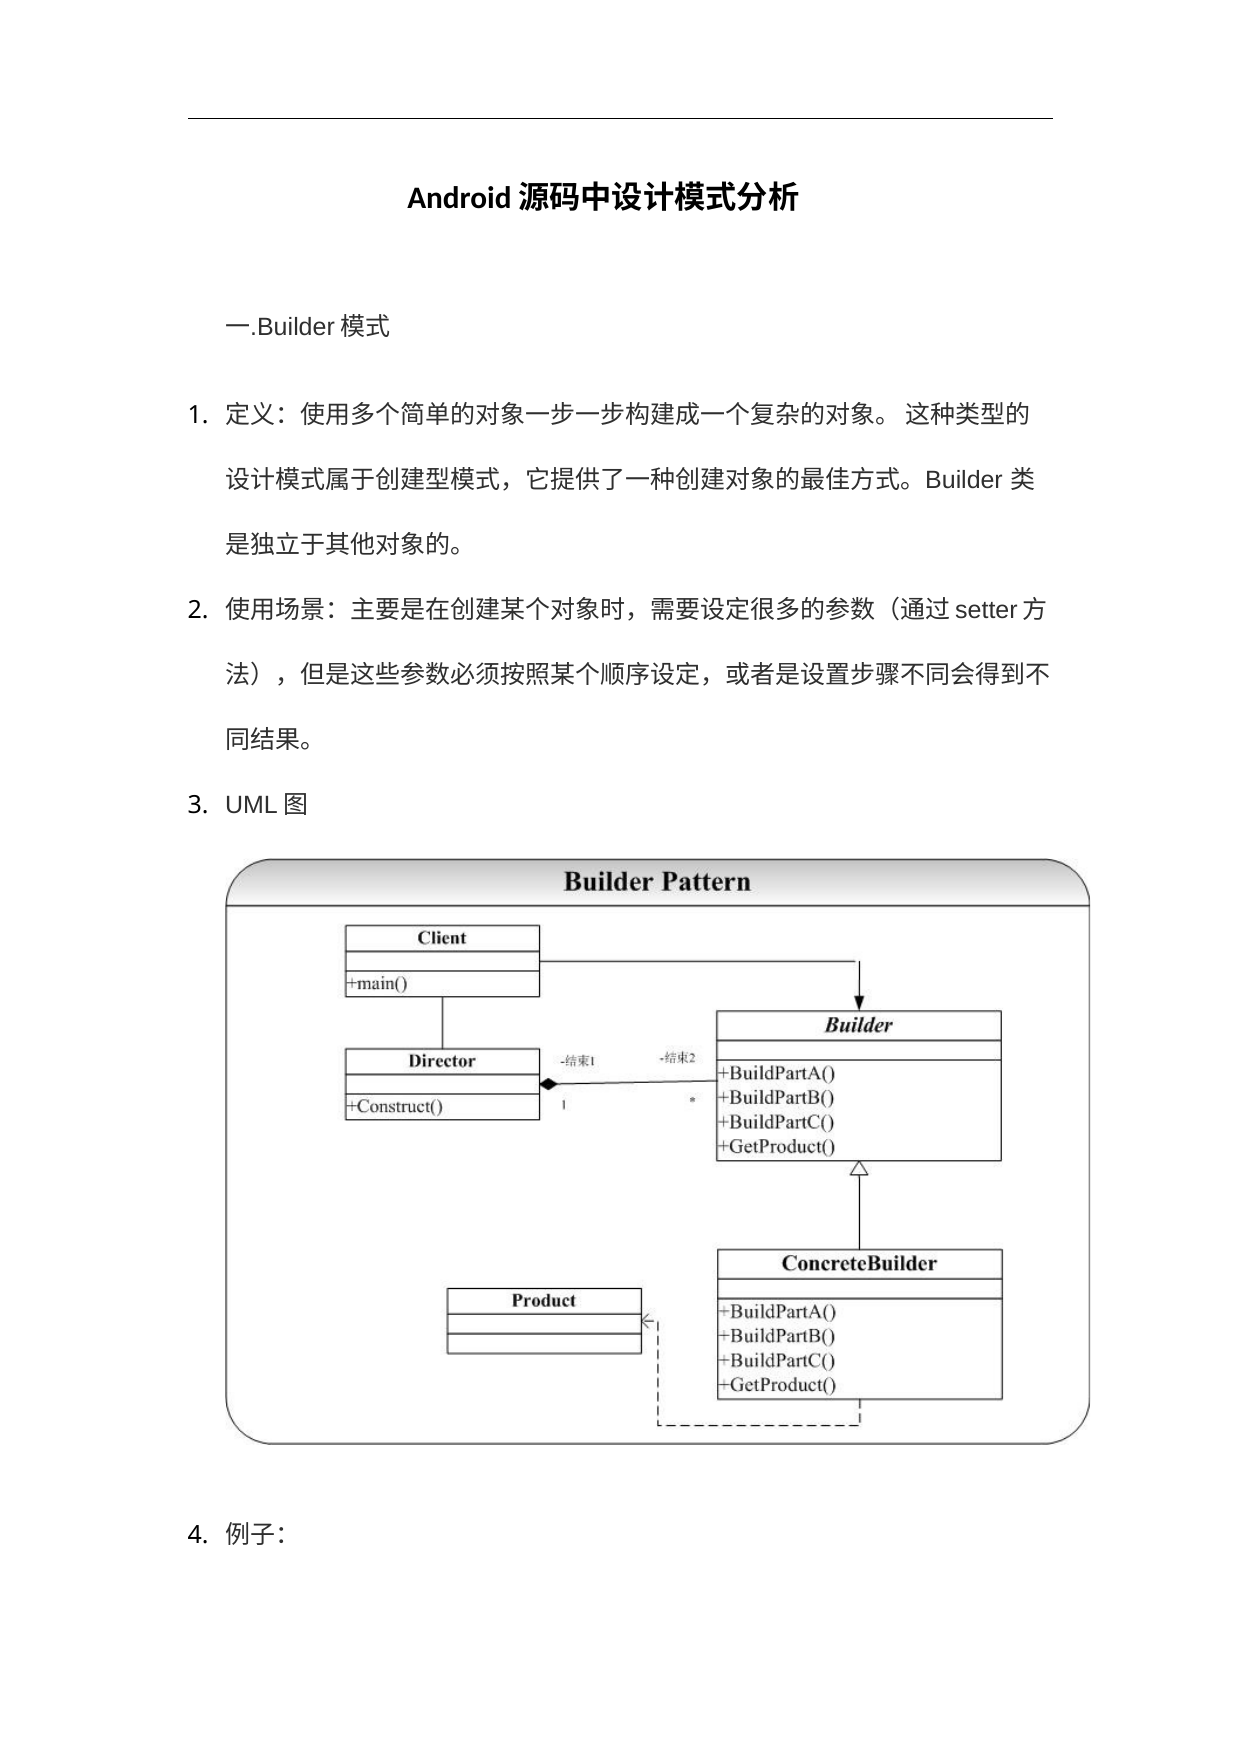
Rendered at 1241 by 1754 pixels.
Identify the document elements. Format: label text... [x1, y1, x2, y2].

text Android源码中设计模式分析 [187, 162, 1053, 227]
subtitle UML图 [187, 770, 1053, 835]
subtitle 定义：使用多个简单的对象一步一步构建成一个复杂的对象。 这种类型的设计模式属于创建型模式，它提供了一种创建对象的最佳方式。Builder 类是独立于其他对象的。 [187, 380, 1053, 575]
picture [225, 858, 1091, 1445]
subtitle 例子： [187, 1500, 1053, 1565]
subtitle 使用场景：主要是在创建某个对象时，需要设定很多的参数（通过setter方法），但是这些参数必须按照某个顺序设定，或者是设置步骤不同会得到不同结果。 [187, 575, 1053, 770]
subtitle 一.Builder模式 [225, 292, 1053, 357]
